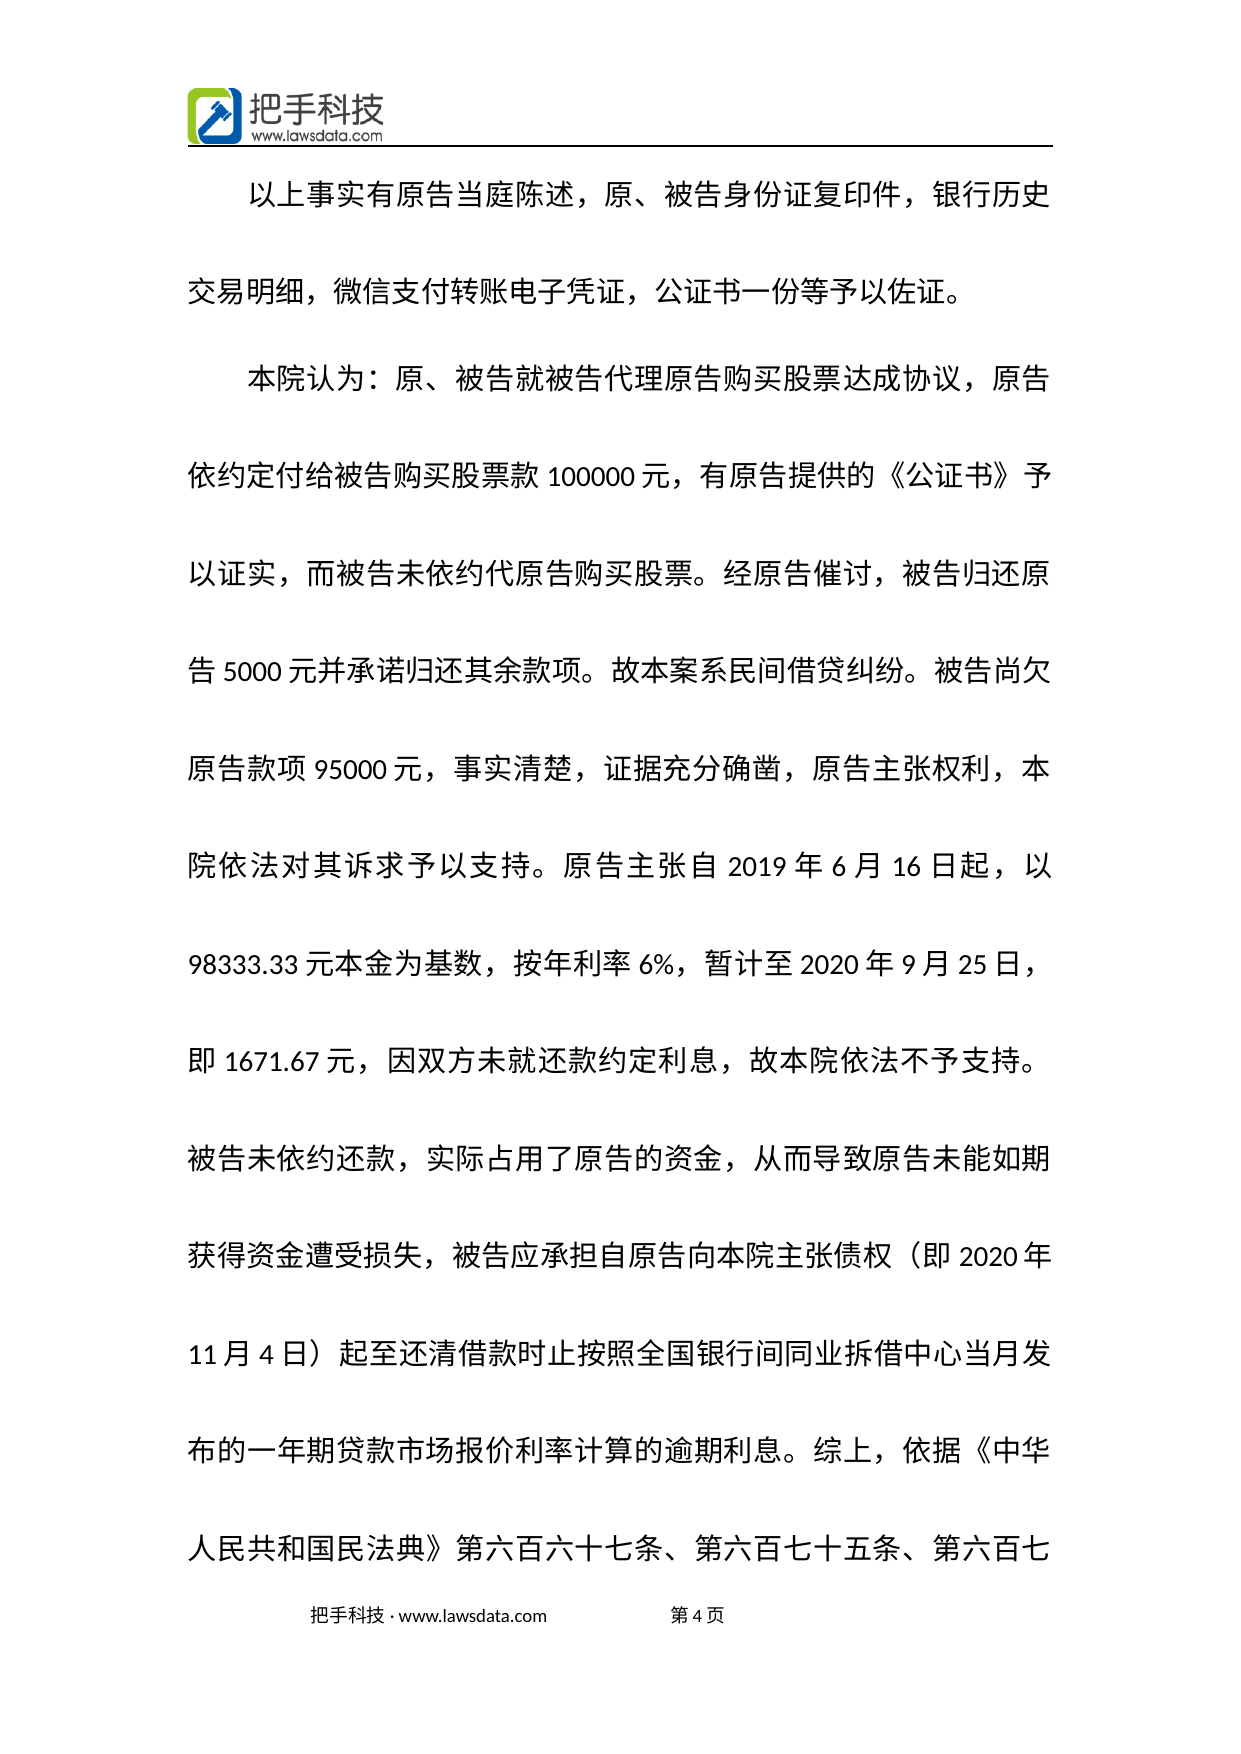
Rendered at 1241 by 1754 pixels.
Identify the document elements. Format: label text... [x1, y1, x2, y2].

text 以上事实有原告当庭陈述，原、被告身份证复印件，银行历史交易明细，微信支付转账电子凭证，公证书一份等予以佐证。 [187, 160, 1053, 323]
picture [187, 88, 384, 144]
